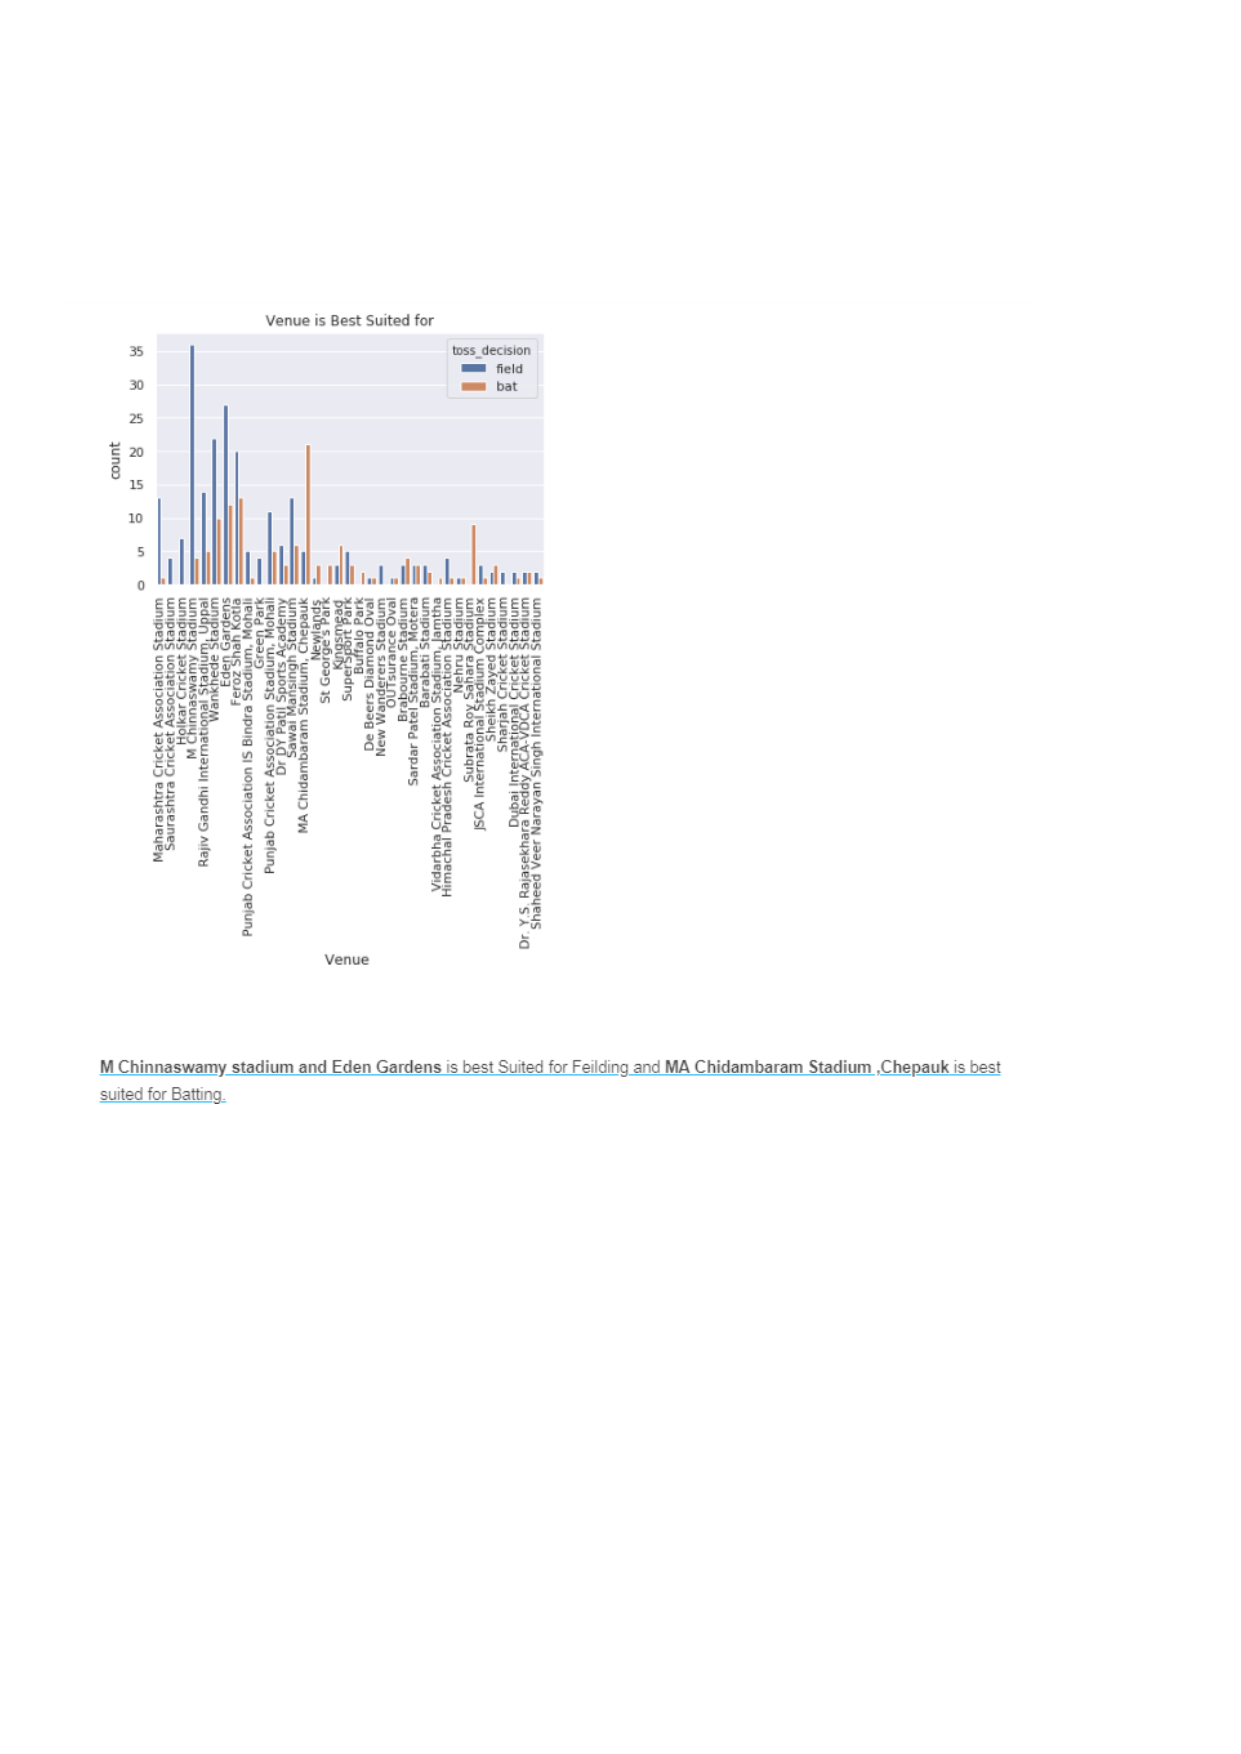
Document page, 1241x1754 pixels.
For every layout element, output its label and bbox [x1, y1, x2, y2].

picture [59, 301, 1034, 1104]
